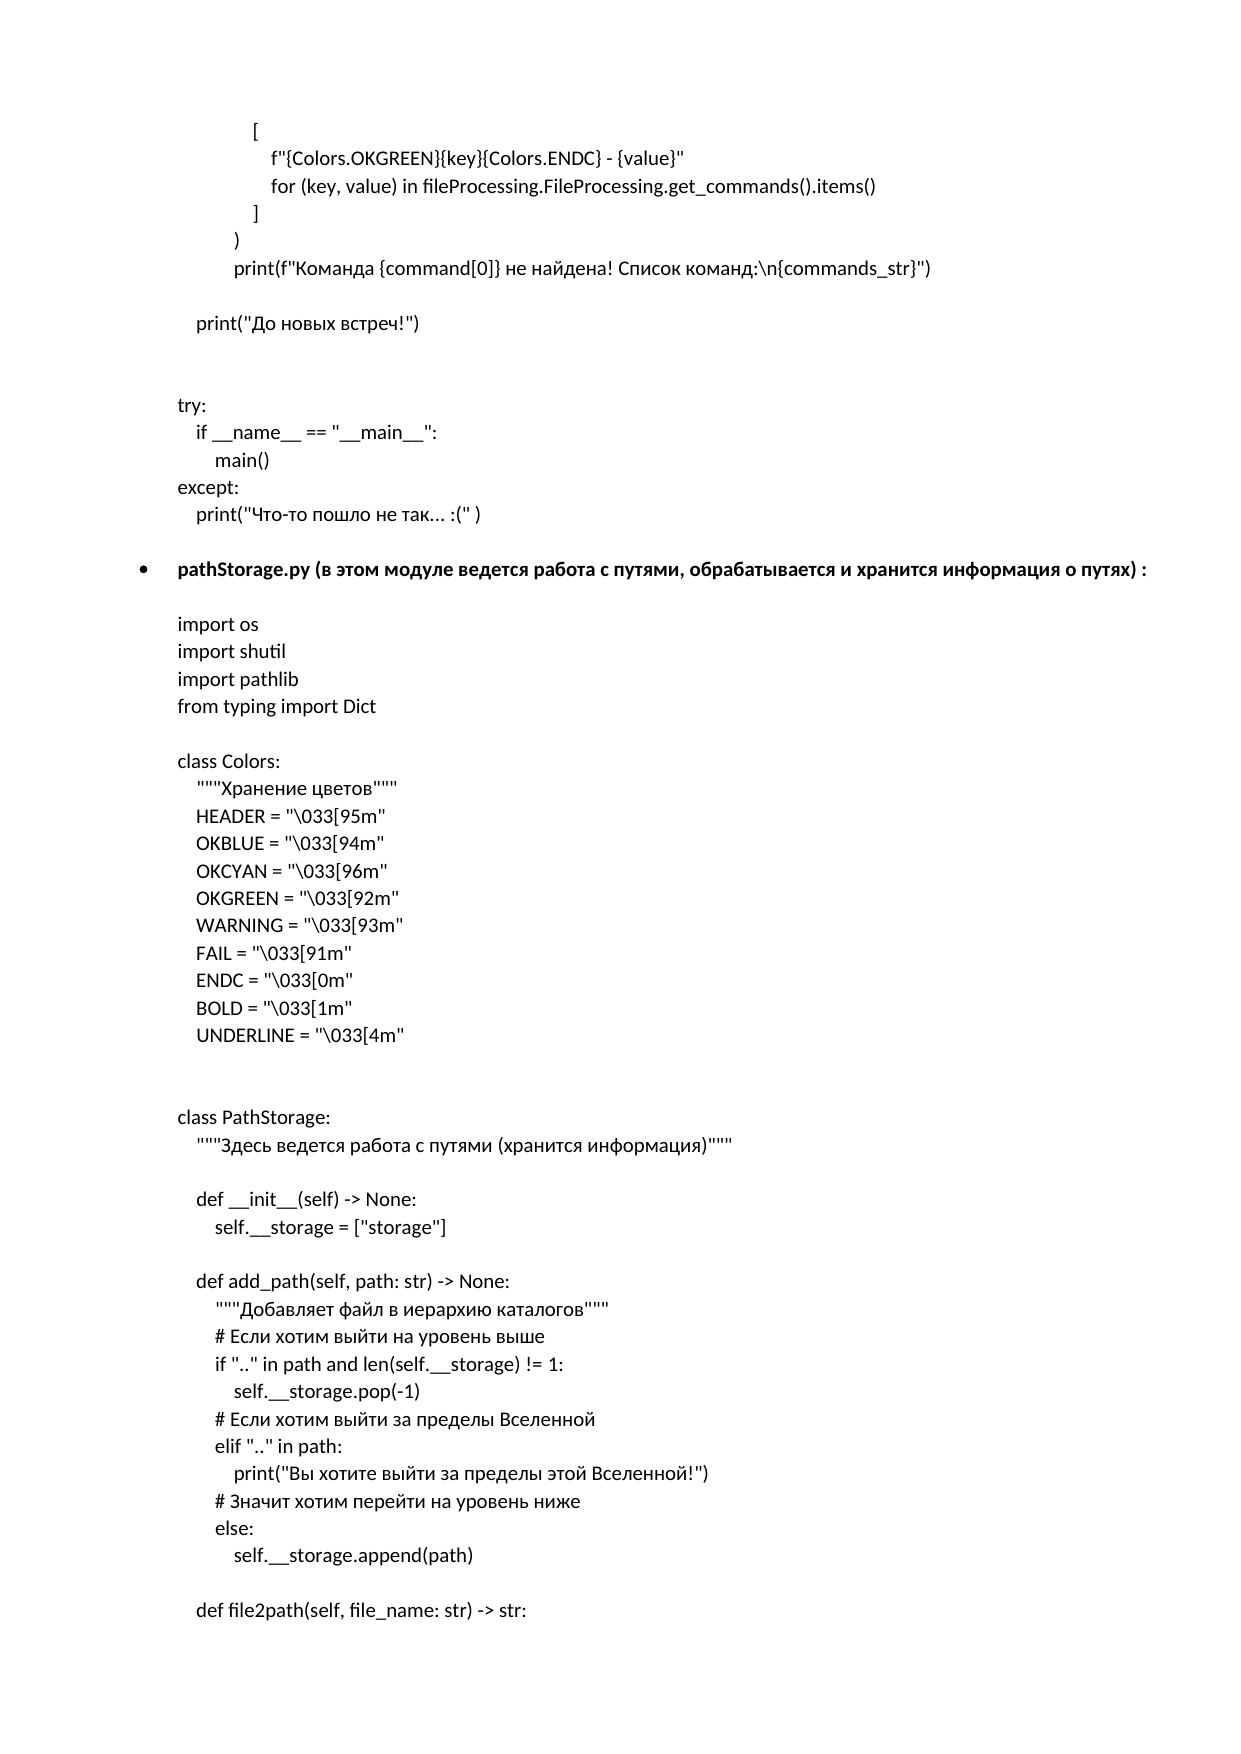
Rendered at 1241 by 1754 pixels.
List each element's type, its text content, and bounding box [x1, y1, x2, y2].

text UNDERLINE = "\033[4m" [177, 1022, 1152, 1048]
text main() [177, 447, 1152, 472]
text """Добавляет файл в иерархию каталогов""" [177, 1296, 1152, 1322]
text class Colors: [177, 748, 1152, 774]
text import pathlib [177, 666, 1152, 691]
text """Хранение цветов""" [177, 776, 1152, 801]
text self.__storage = ["storage"] [177, 1214, 1152, 1239]
text import os [177, 611, 1152, 637]
list pathStorage.py (в этом модуле ведется работа с путями, обрабатывается и хранится информация о путях) : [140, 556, 1152, 582]
text from typing import Dict [177, 693, 1152, 719]
text def add_path(self, path: str) -> None: [177, 1269, 1152, 1294]
text WARNING = "\033[93m" [177, 913, 1152, 938]
text class PathStorage: [177, 1104, 1152, 1130]
text self.__storage.pop(-1) [177, 1378, 1152, 1404]
text OKBLUE = "\033[94m" [177, 830, 1152, 856]
text else: [177, 1515, 1152, 1541]
text print("Вы хотите выйти за пределы этой Вселенной!") [177, 1461, 1152, 1486]
text elif ".." in path: [177, 1433, 1152, 1458]
text OKGREEN = "\033[92m" [177, 885, 1152, 911]
text # Если хотим выйти за пределы Вселенной [177, 1406, 1152, 1431]
text for (key, value) in fileProcessing.FileProcessing.get_commands().items() [177, 173, 1152, 198]
text print("Что-то пошло не так... :(" ) [177, 502, 1152, 527]
text try: [177, 392, 1152, 417]
text def file2path(self, file_name: str) -> str: [177, 1597, 1152, 1623]
text OKCYAN = "\033[96m" [177, 858, 1152, 883]
text FAIL = "\033[91m" [177, 940, 1152, 965]
text self.__storage.append(path) [177, 1543, 1152, 1568]
text if __name__ == "__main__": [177, 419, 1152, 445]
text import shutil [177, 639, 1152, 664]
text HEADER = "\033[95m" [177, 803, 1152, 828]
text def __init__(self) -> None: [177, 1187, 1152, 1212]
text # Если хотим выйти на уровень выше [177, 1323, 1152, 1349]
text f"{Colors.OKGREEN}{key}{Colors.ENDC} - {value}" [177, 146, 1152, 171]
text except: [177, 474, 1152, 500]
text ENDC = "\033[0m" [177, 967, 1152, 993]
text print(f"Команда {command[0]} не найдена! Список команд:\n{commands_str}") [177, 255, 1152, 281]
text # Значит хотим перейти на уровень ниже [177, 1488, 1152, 1513]
text [ [177, 118, 1152, 143]
text """Здесь ведется работа с путями (хранится информация)""" [177, 1132, 1152, 1157]
text BOLD = "\033[1m" [177, 995, 1152, 1020]
text print("До новых встреч!") [177, 310, 1152, 335]
text if ".." in path and len(self.__storage) != 1: [177, 1351, 1152, 1376]
text ] [177, 200, 1152, 226]
text ) [177, 228, 1152, 253]
